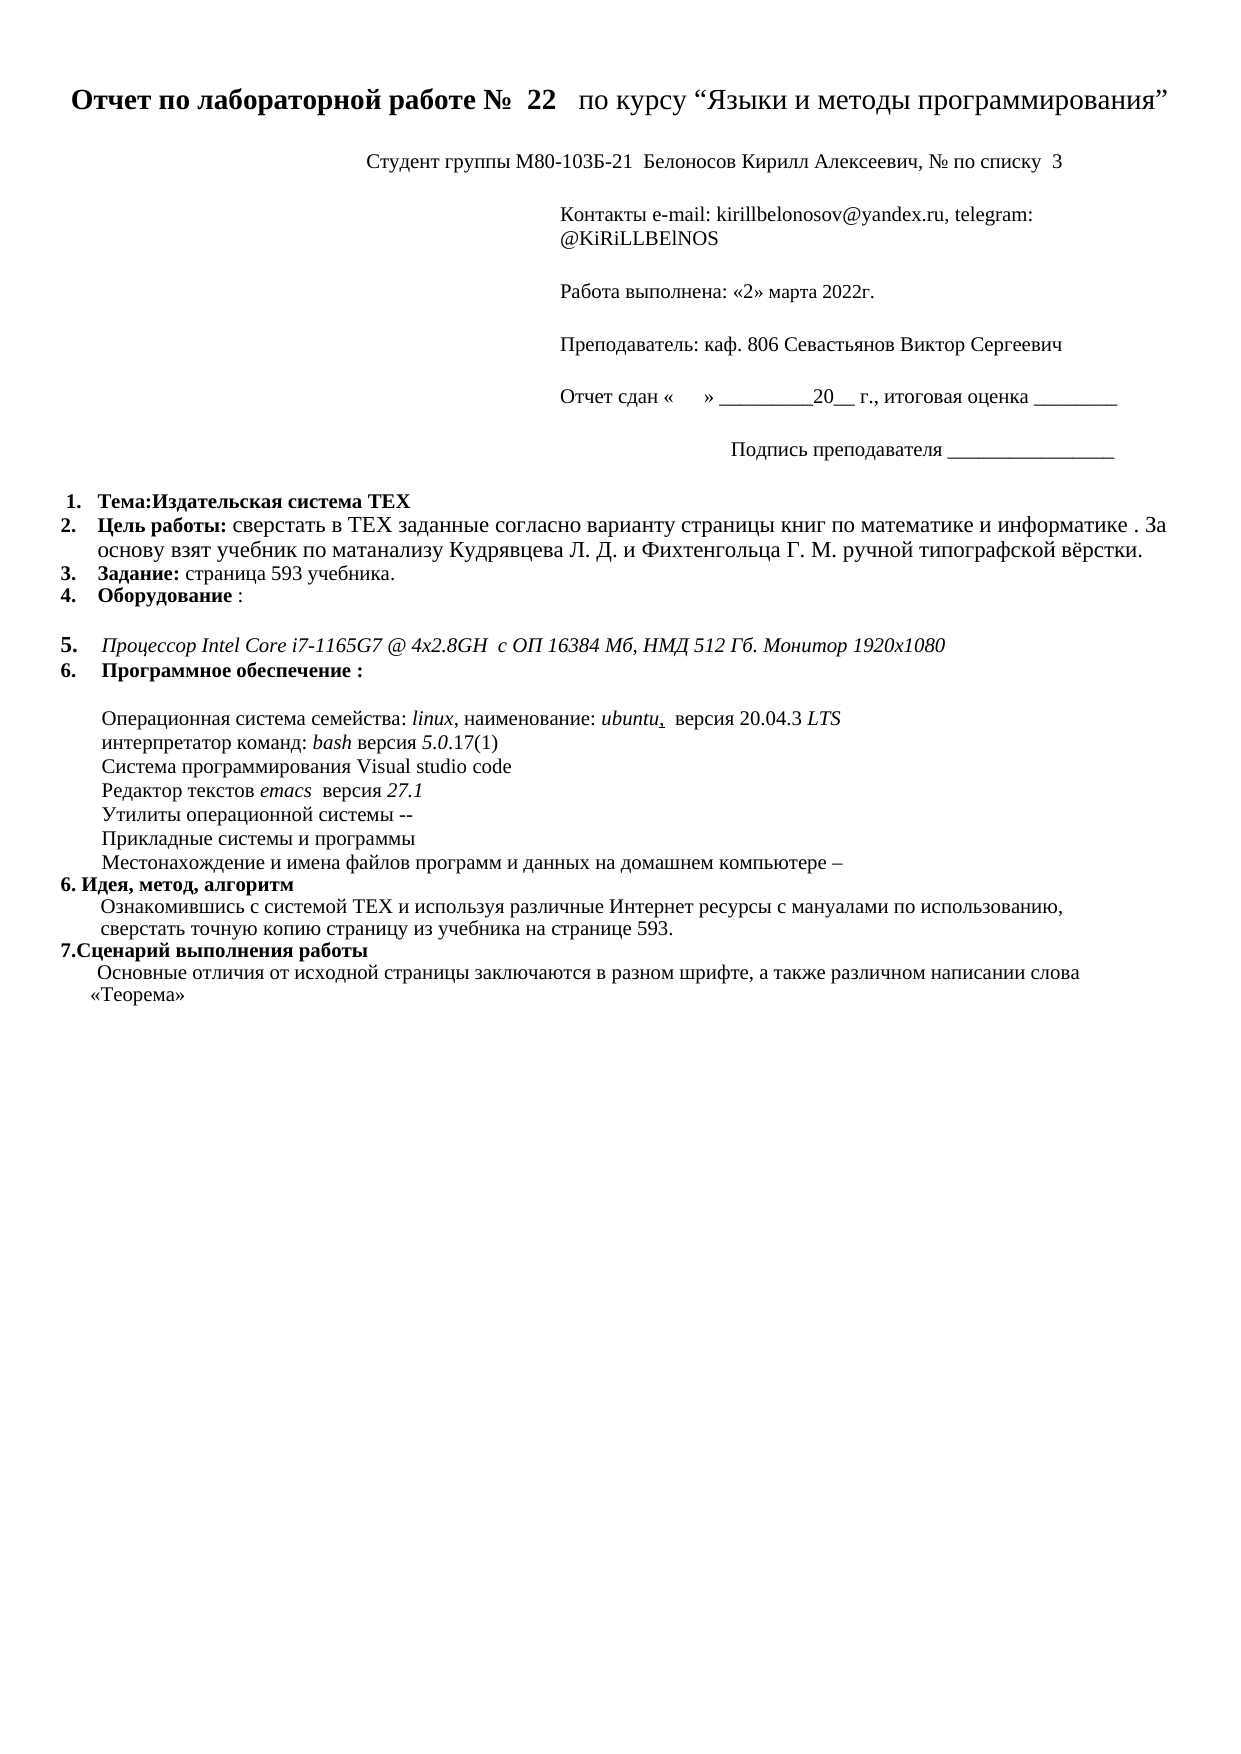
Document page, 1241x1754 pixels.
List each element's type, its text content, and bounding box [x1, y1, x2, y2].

text Контакты e-mail: kirillbelonosov@yandex.ru, telegram: @KiRiLLBElNOS [560, 202, 1171, 250]
text 6. Идея, метод, алгоритм [60, 874, 1146, 896]
text Прикладные системы и программы [101, 826, 1171, 850]
text Редактор текстов emacs версия 27.1 [101, 778, 1171, 802]
list Процессор Intel Core i7-1165G7 @ 4x2.8GH с ОП 16384 Мб, НМД 512 Гб. Монитор 1920x1080 [60, 631, 1171, 658]
text Студент группы М80-103Б-21 Белоносов Кирилл Алексеевич, № по списку 3 [366, 149, 1171, 173]
text 7.Сценарий выполнения работы [60, 940, 1171, 962]
text Система программирования Visual studio code [101, 754, 1171, 778]
text Ознакомившись с системой TEX и используя различные Интернет ресурсы с мануалами по использованию, сверстать точную копию страницу из учебника на странице 593. [100, 896, 1146, 940]
text Отчет сдан « » _________20__ г., итоговая оценка ________ [560, 384, 1171, 408]
text Подпись преподавателя ________________ [731, 437, 1171, 461]
text Местонахождение и имена файлов программ и данных на домашнем компьютере – [101, 850, 1171, 874]
list Программное обеспечение : [60, 658, 1171, 682]
text Утилиты операционной системы -- [101, 802, 1171, 826]
text Преподаватель: каф. 806 Севастьянов Виктор Сергеевич [560, 332, 1171, 356]
list Цель работы: сверстать в TEX заданные согласно варианту страницы книг по математике и информатике . За основу взят учебник по матанализу Кудрявцева Л. Д. и Фихтенгольца Г. М. ручной типографской вёрстки. [60, 513, 1171, 562]
text Операционная система семейства: linux, наименование: ubuntu, версия 20.04.3 LTS [101, 706, 1171, 730]
list Оборудование : [60, 585, 1171, 607]
text интерпретатор команд: bash версия 5.0.17(1) [101, 730, 1171, 754]
list Тема:Издательская система TEX [66, 490, 1171, 513]
text Основные отличия от исходной страницы заключаются в разном шрифте, а также различном написании слова «Теорема» [90, 962, 1171, 1006]
text Работа выполнена: «2» марта 2022г. [560, 279, 1171, 303]
text Отчет по лабораторной работе № 22 по курсу “Языки и методы программирования” [60, 82, 1171, 116]
list Задание: страница 593 учебника. [60, 562, 1171, 585]
